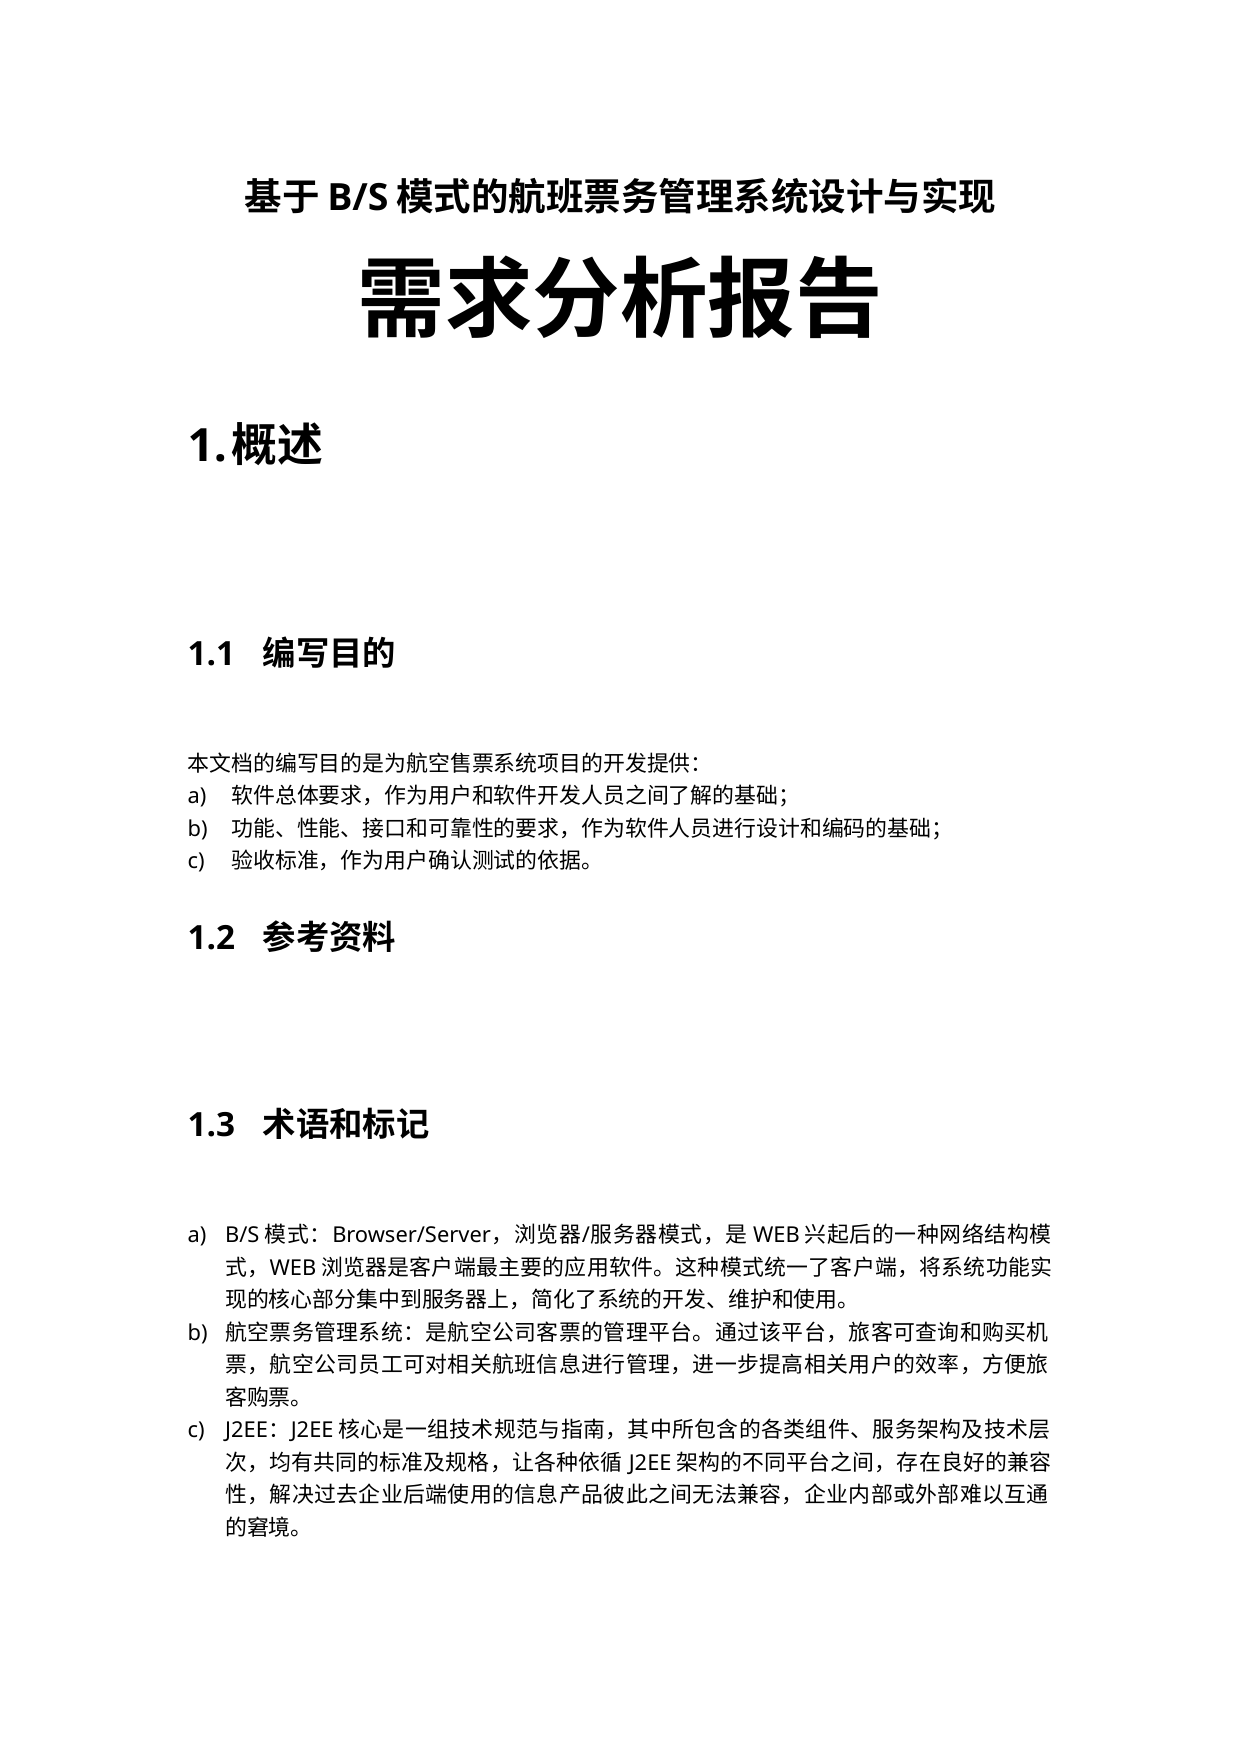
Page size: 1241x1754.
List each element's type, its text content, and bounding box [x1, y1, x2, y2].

text 基于B/S模式的航班票务管理系统设计与实现 [187, 162, 1053, 227]
list B/S模式：Browser/Server，浏览器/服务器模式，是WEB兴起后的一种网络结构模式，WEB浏览器是客户端最主要的应用软件。这种模式统一了客户端，将系统功能实现的核心部分集中到服务器上，简化了系统的开发、维护和使用。 [187, 1217, 1053, 1314]
list 软件总体要求，作为用户和软件开发人员之间了解的基础； [187, 778, 1053, 810]
list 验收标准，作为用户确认测试的依据。 [187, 843, 1053, 875]
subtitle 术语和标记 [187, 1089, 1053, 1154]
subtitle 概述 [187, 392, 1053, 490]
subtitle 编写目的 [187, 618, 1053, 683]
list 航空票务管理系统：是航空公司客票的管理平台。通过该平台，旅客可查询和购买机票，航空公司员工可对相关航班信息进行管理，进一步提高相关用户的效率，方便旅客购票。 [187, 1314, 1053, 1412]
list 功能、性能、接口和可靠性的要求，作为软件人员进行设计和编码的基础； [187, 810, 1053, 843]
list J2EE：J2EE核心是一组技术规范与指南，其中所包含的各类组件、服务架构及技术层次，均有共同的标准及规格，让各种依循J2EE架构的不同平台之间，存在良好的兼容性，解决过去企业后端使用的信息产品彼此之间无法兼容，企业内部或外部难以互通的窘境。 [187, 1412, 1053, 1542]
text 本文档的编写目的是为航空售票系统项目的开发提供： [187, 745, 1053, 778]
subtitle 参考资料 [187, 902, 1053, 967]
text 需求分析报告 [187, 227, 1053, 357]
